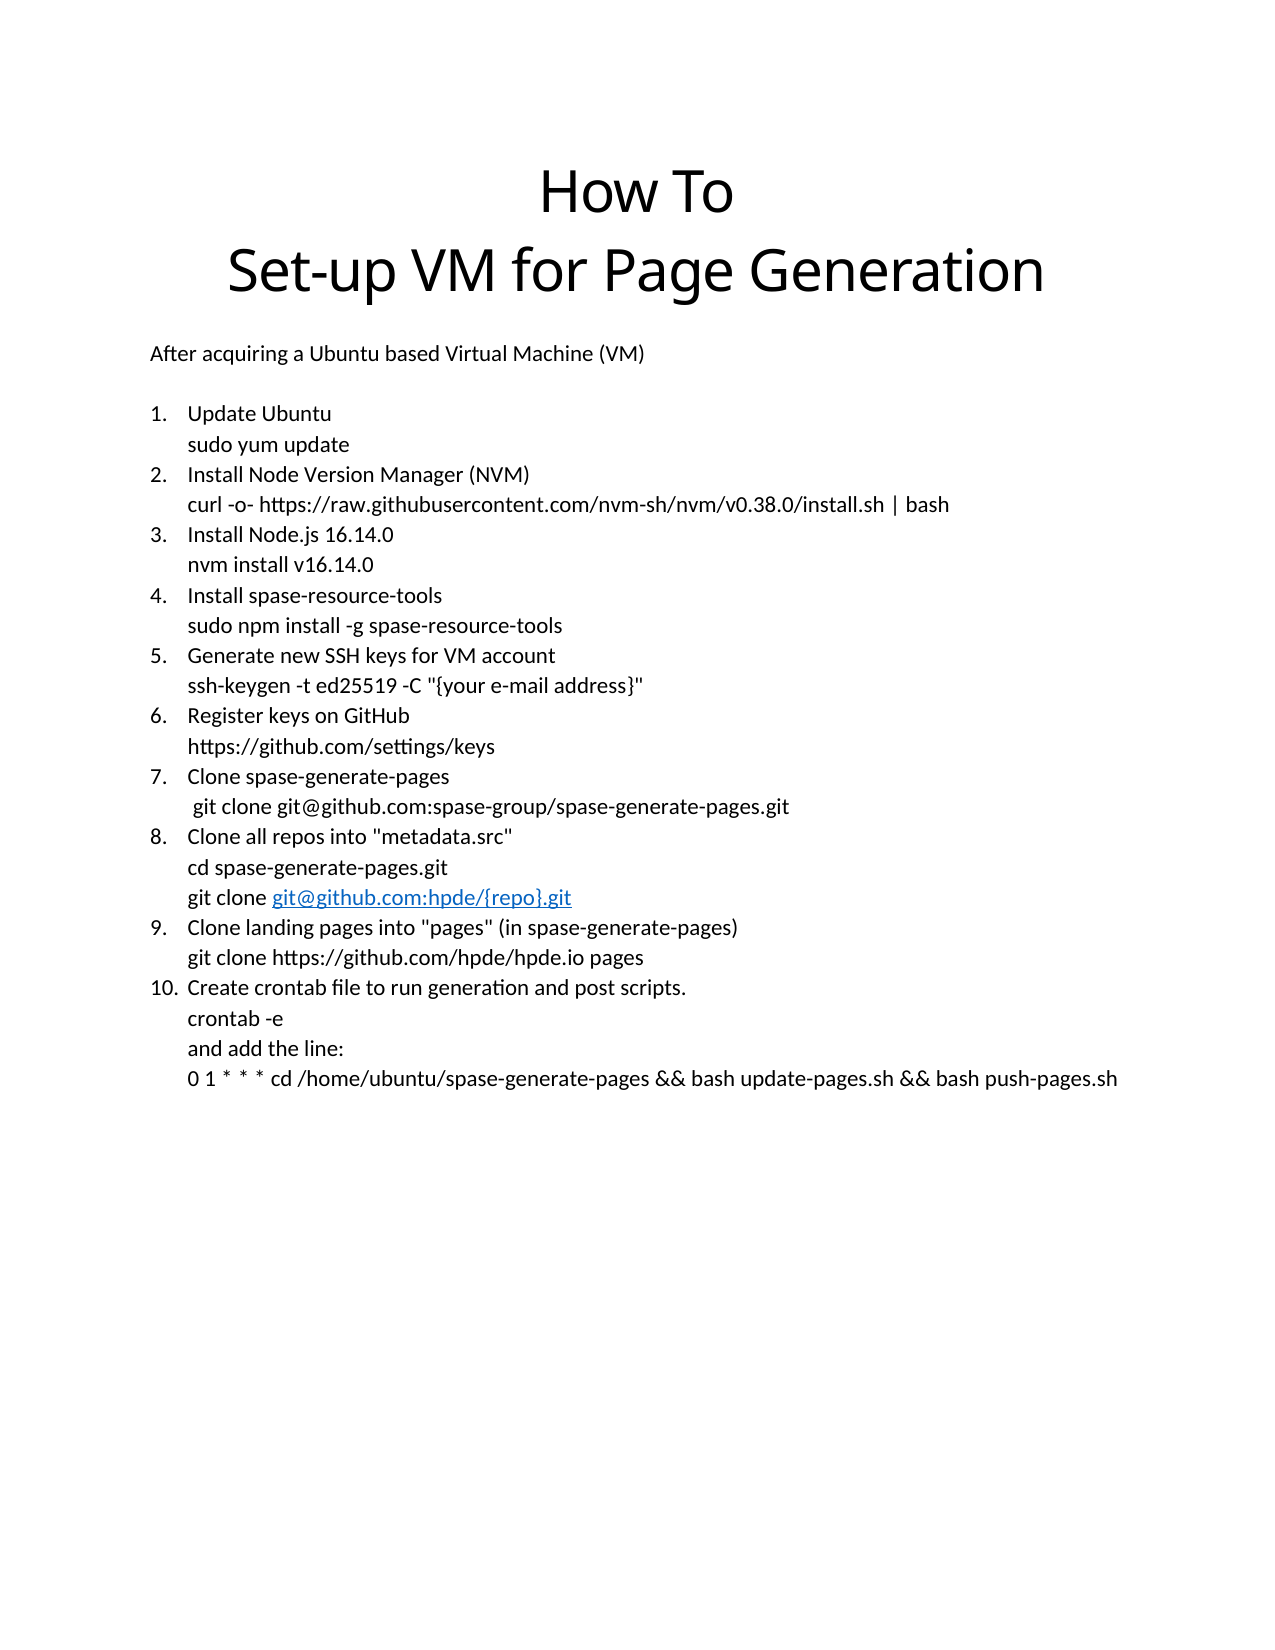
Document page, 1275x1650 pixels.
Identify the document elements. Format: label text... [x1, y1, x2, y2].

list Clone landing pages into "pages" (in spase-generate-pages) git clone https://github.com/hpde/hpde.io pages [150, 913, 1125, 971]
list Install Node Version Manager (NVM) [150, 460, 1125, 488]
text After acquiring a Ubuntu based Virtual Machine (VM) [150, 339, 1125, 367]
title How To [150, 150, 1125, 229]
list Install Node.js 16.14.0 nvm install v16.14.0 [150, 520, 1125, 579]
list Update Ubuntu sudo yum update [150, 399, 1125, 458]
list Install spase-resource-tools sudo npm install -g spase-resource-tools [150, 581, 1125, 639]
list Register keys on GitHub https://github.com/settings/keys [150, 702, 1125, 760]
title Set-up VM for Page Generation [150, 229, 1125, 309]
list Clone spase-generate-pages git clone git@github.com:spase-group/spase-generate-pages.git [150, 762, 1125, 820]
list Generate new SSH keys for VM account ssh-keygen -t ed25519 -C "{your e-mail address}" [150, 641, 1125, 699]
list Clone all repos into "metadata.src" cd spase-generate-pages.git git clone git@github.com:hpde/{repo}.git [150, 822, 1125, 911]
list curl -o- https://raw.githubusercontent.com/nvm-sh/nvm/v0.38.0/install.sh | bash [187, 490, 1125, 518]
list Create crontab file to run generation and post scripts. crontab -e and add the line: 0 1 * * * cd /home/ubuntu/spase-generate-pages && bash update-pages.sh && bash push-pages.sh [150, 973, 1125, 1092]
